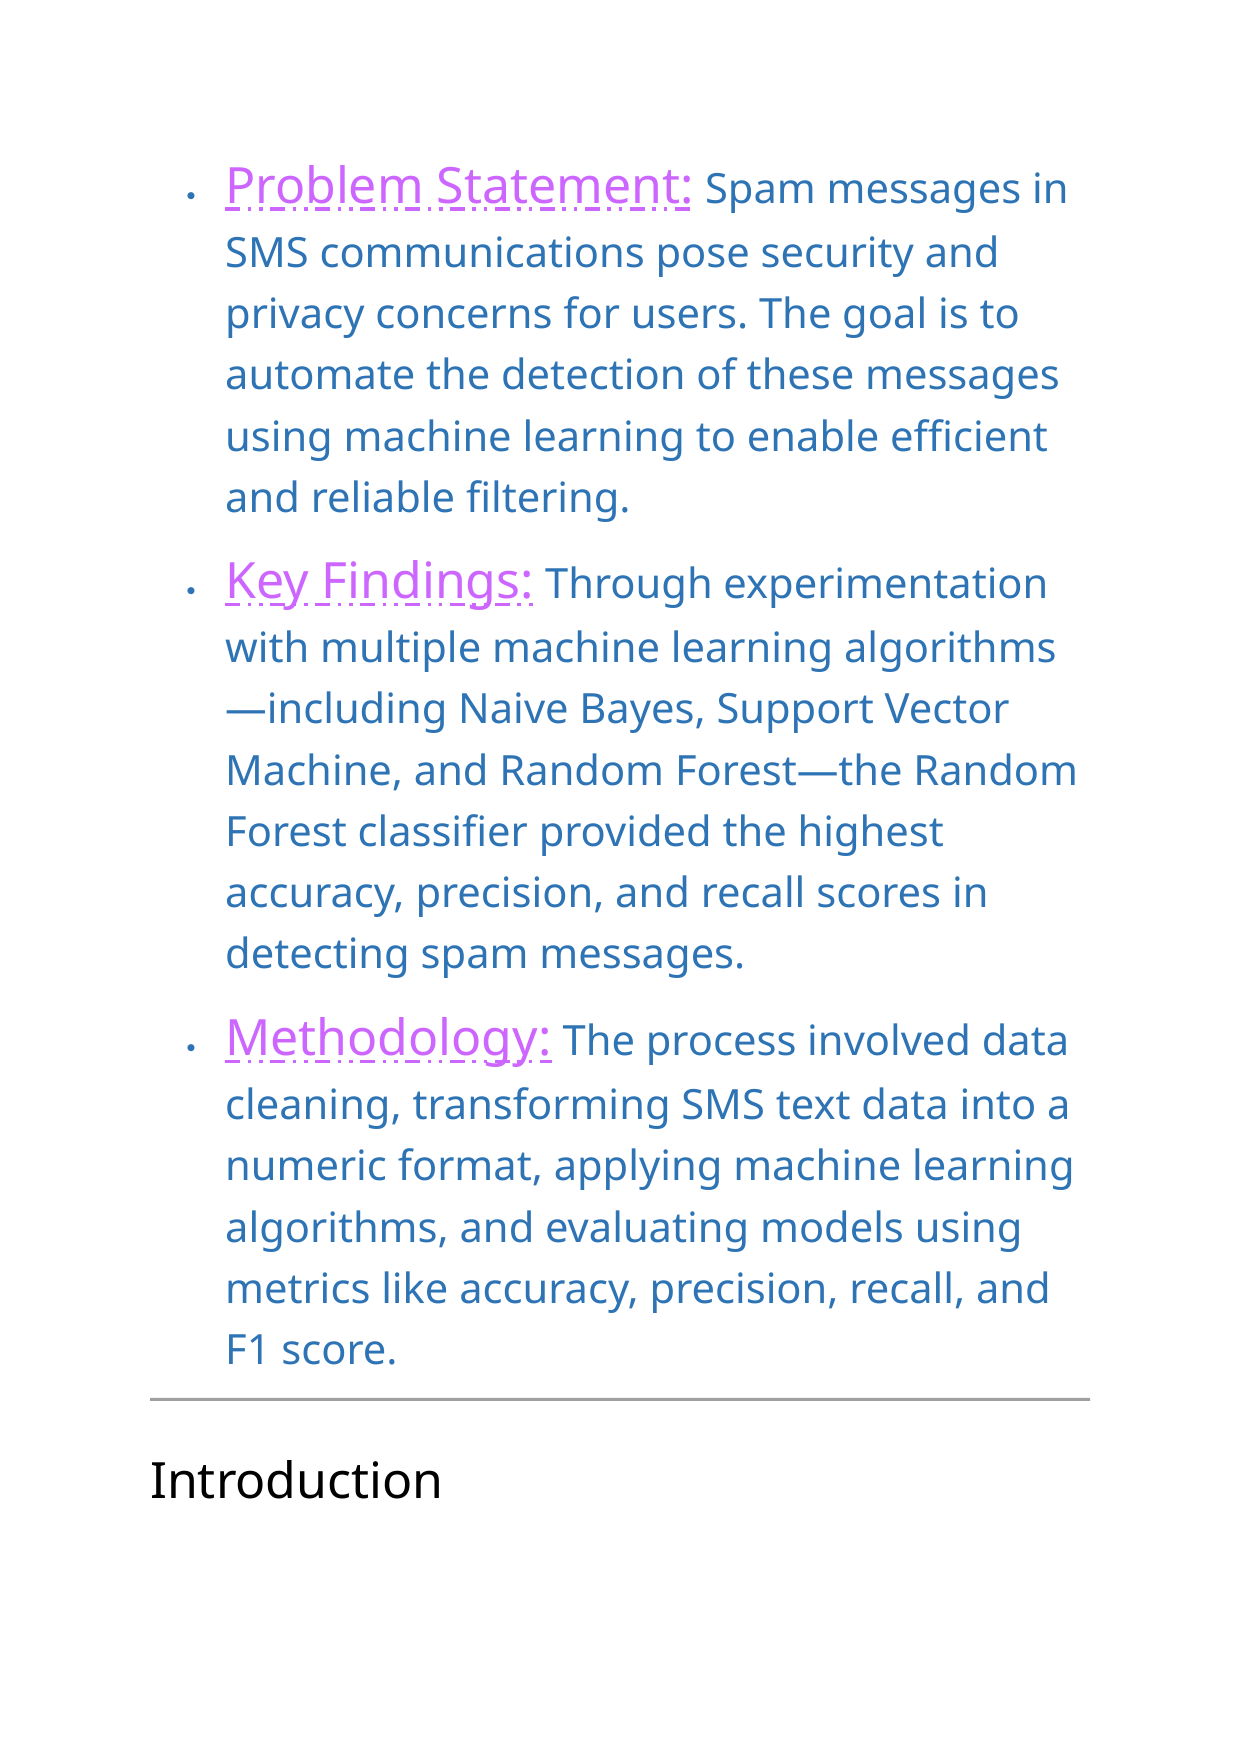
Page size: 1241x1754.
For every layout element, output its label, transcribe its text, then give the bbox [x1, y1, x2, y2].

list Key Findings: Through experimentation with multiple machine learning algorithms—including Naive Bayes, Support Vector Machine, and Random Forest—the Random Forest classifier provided the highest accuracy, precision, and recall scores in detecting spam messages. [187, 546, 1090, 981]
list Methodology: The process involved data cleaning, transforming SMS text data into a numeric format, applying machine learning algorithms, and evaluating models using metrics like accuracy, precision, recall, and F1 score. [187, 1002, 1090, 1377]
list Problem Statement: Spam messages in SMS communications pose security and privacy concerns for users. The goal is to automate the detection of these messages using machine learning to enable efficient and reliable filtering. [187, 150, 1090, 524]
text Introduction [150, 1445, 1090, 1513]
